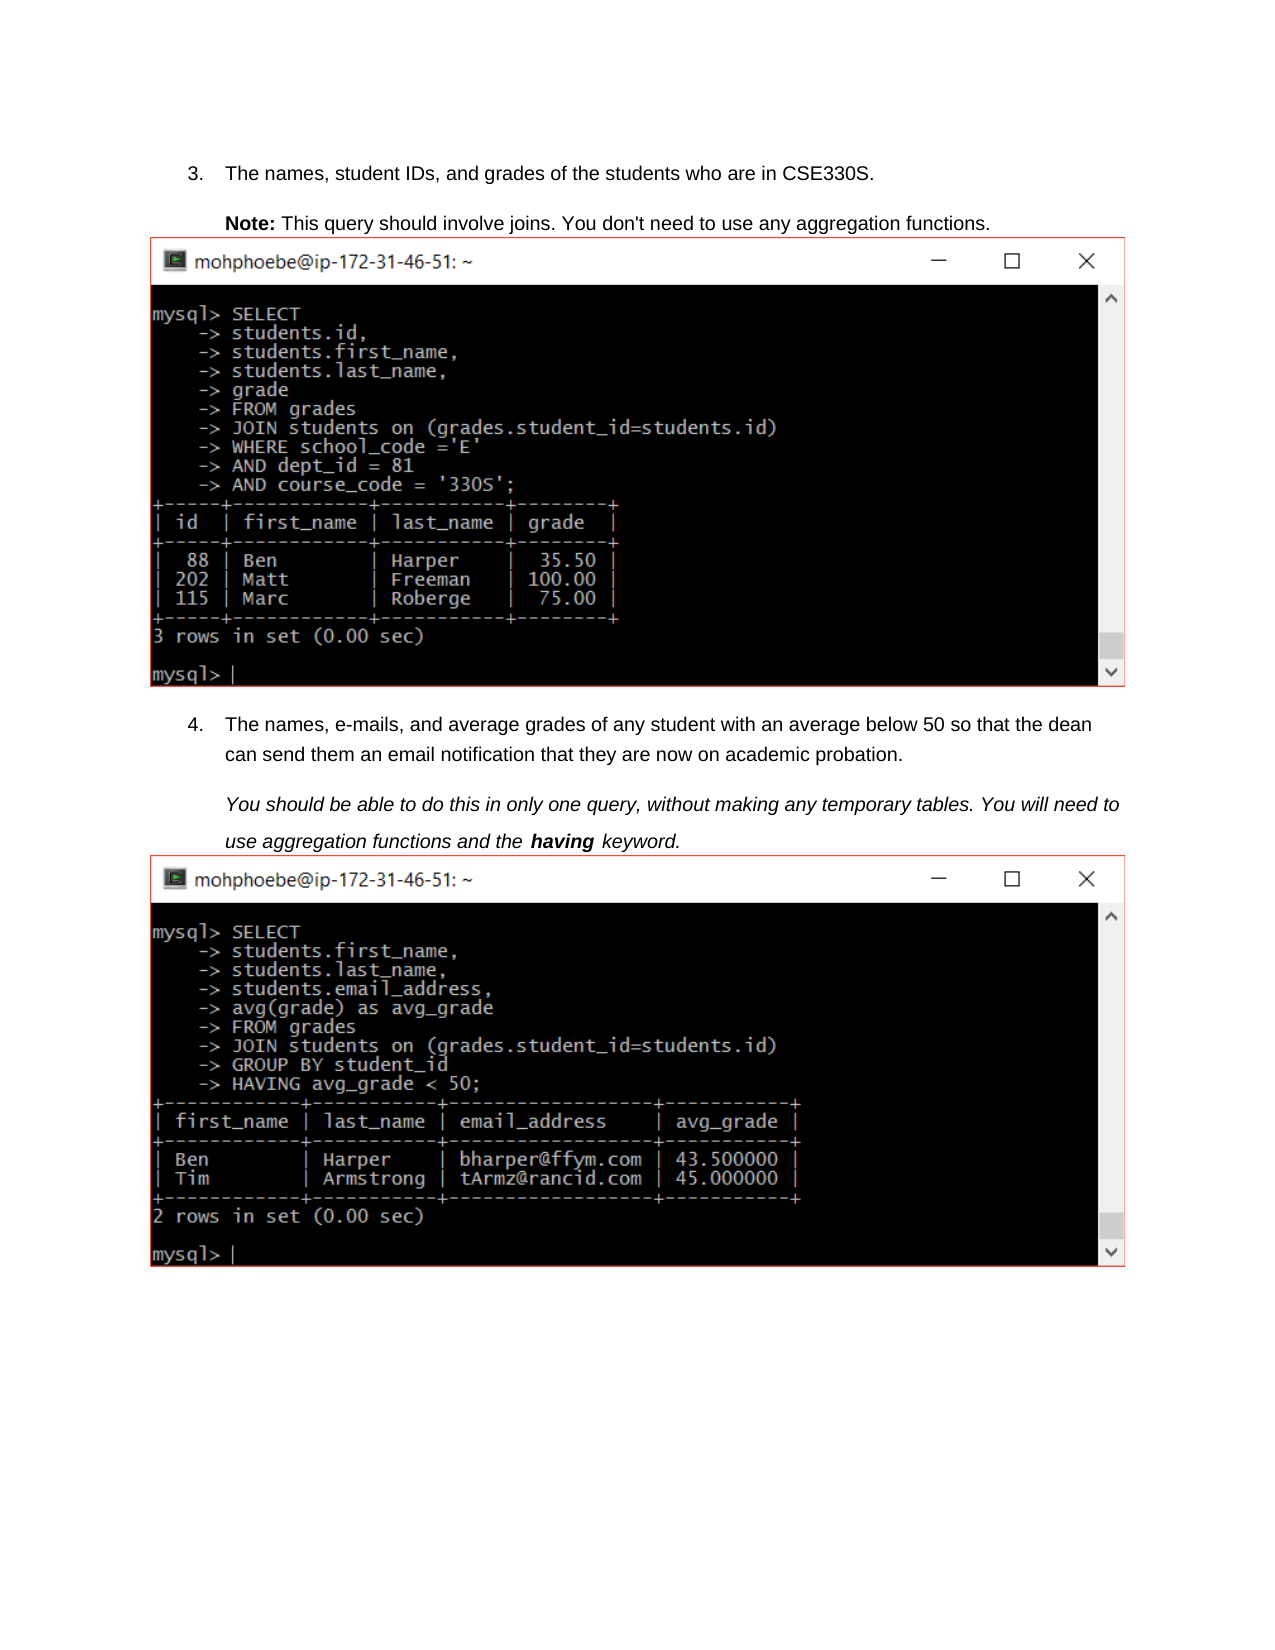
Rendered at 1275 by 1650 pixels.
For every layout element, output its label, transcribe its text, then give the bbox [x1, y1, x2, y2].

list The names, student IDs, and grades of the students who are in CSE330S. [187, 155, 1125, 185]
list The names, e-mails, and average grades of any student with an average below 50 so that the dean can send them an email notification that they are now on academic probation. [187, 706, 1125, 765]
text You should be able to do this in only one query, without making any temporary tables. You will need to use aggregation functions and the having keyword. [225, 778, 1125, 853]
text Note: This query should involve joins. You don't need to use any aggregation functions. [225, 197, 1125, 235]
picture [150, 855, 1125, 1267]
picture [150, 237, 1125, 687]
